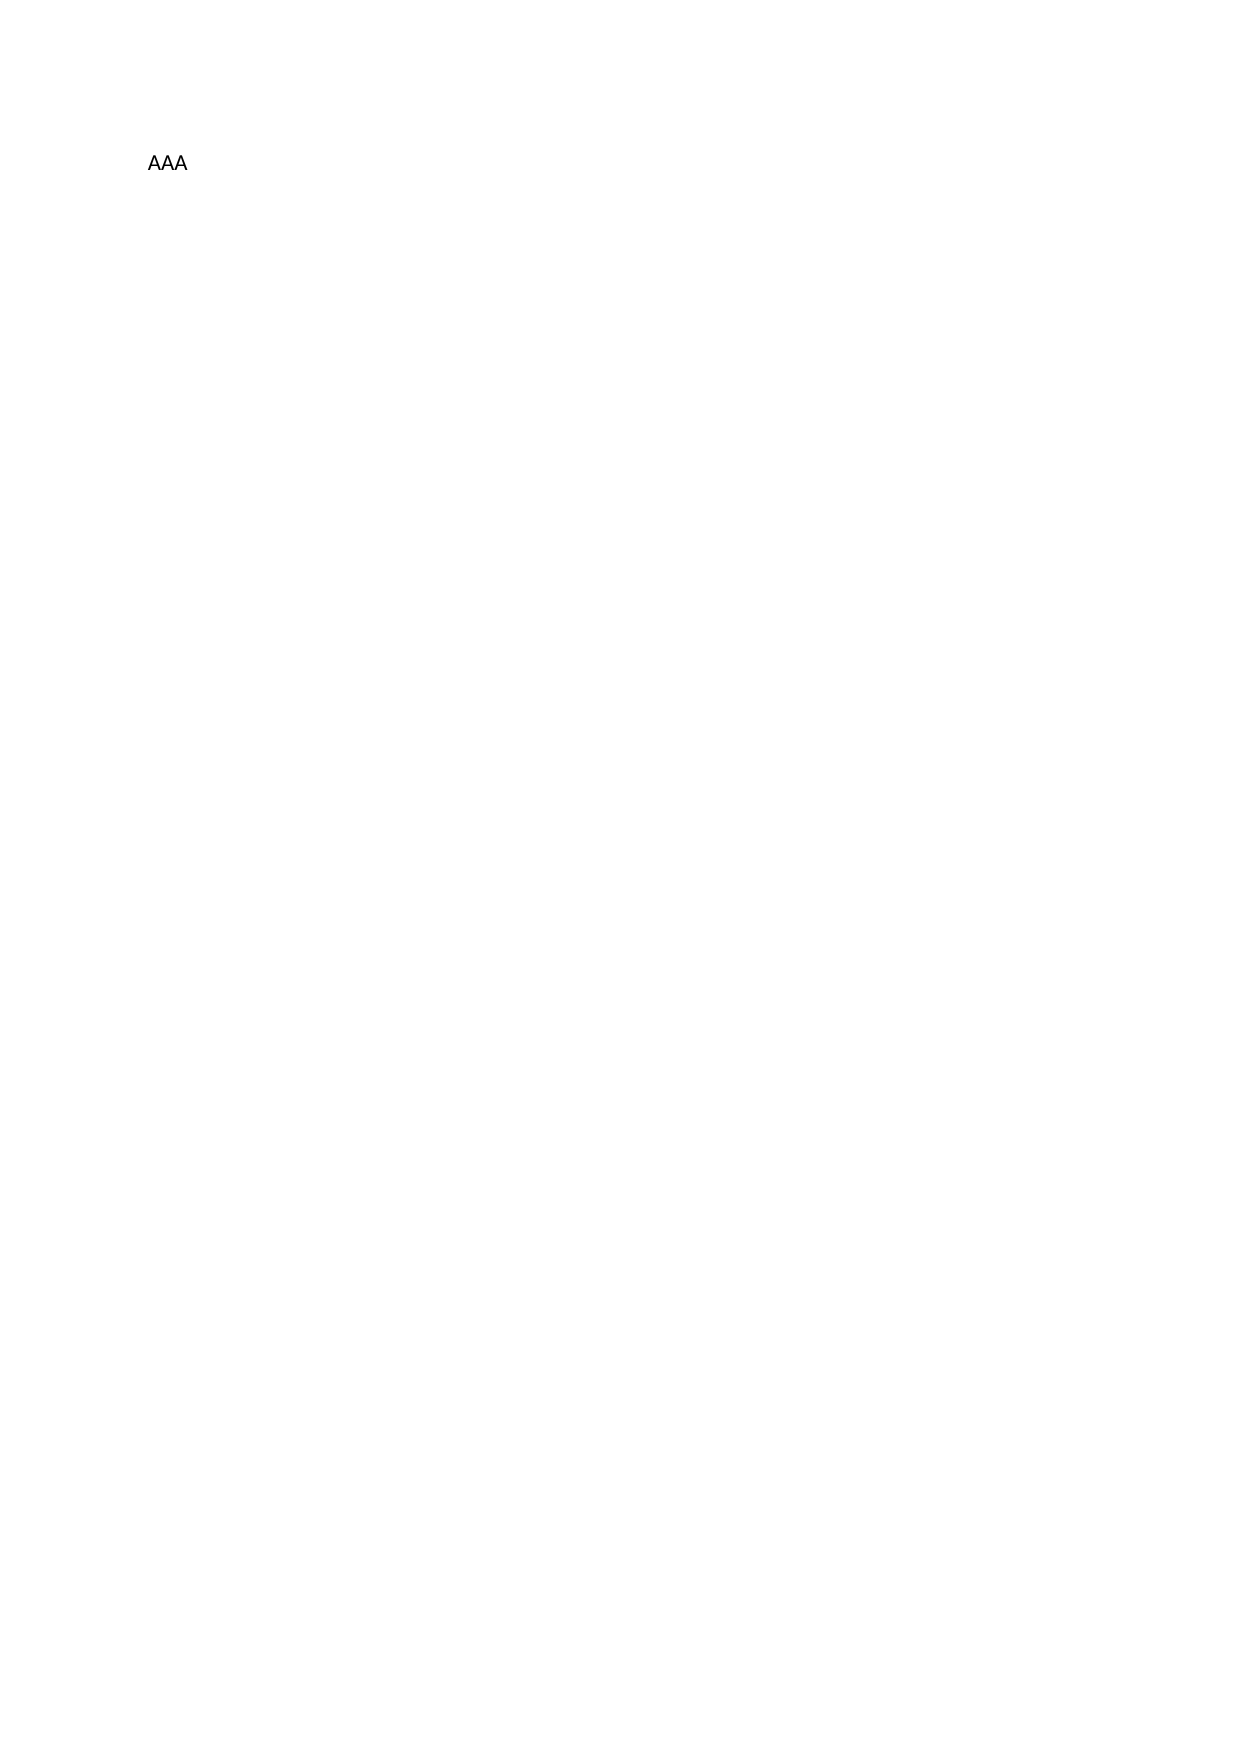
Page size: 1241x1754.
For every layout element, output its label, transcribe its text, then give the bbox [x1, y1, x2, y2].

text AAA [148, 148, 1093, 176]
